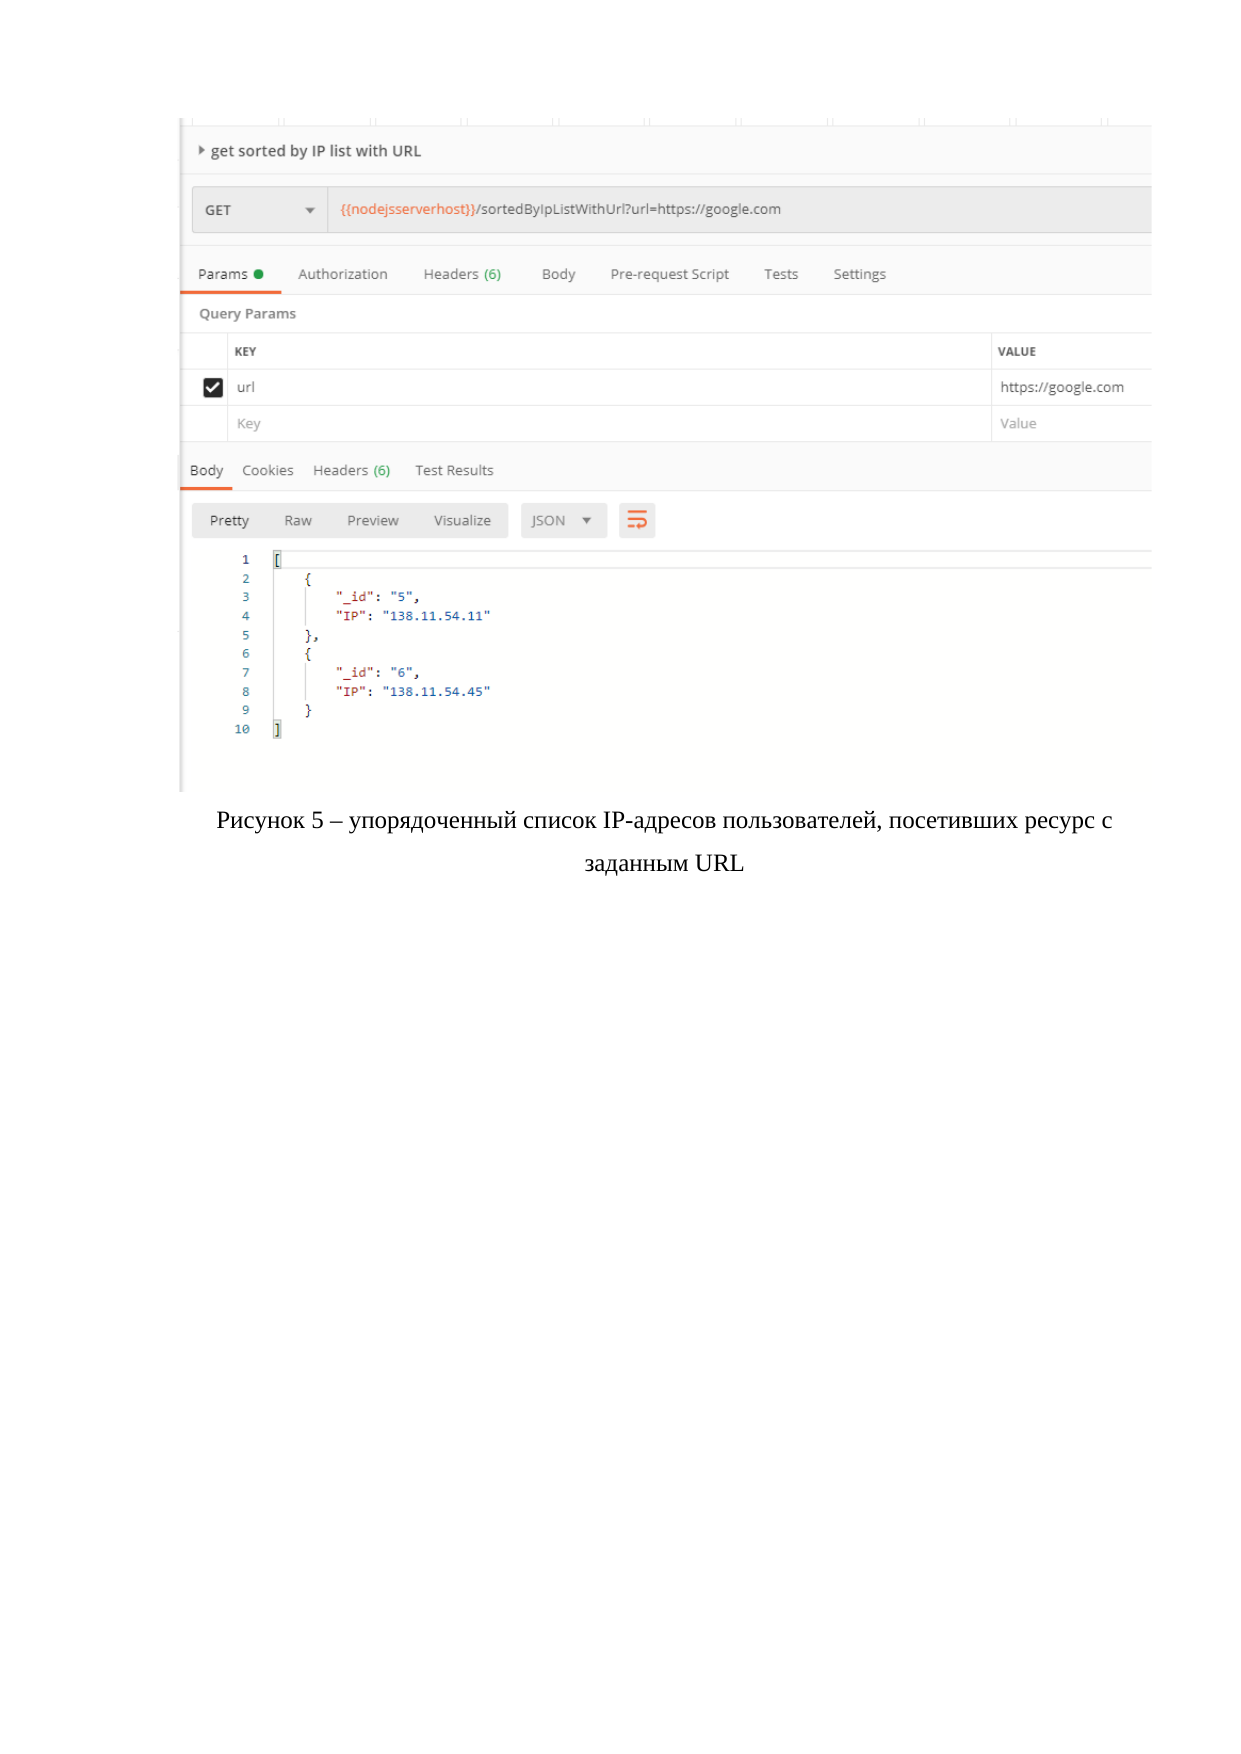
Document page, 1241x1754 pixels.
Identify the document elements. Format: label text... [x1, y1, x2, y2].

picture [177, 118, 1152, 792]
text Рисунок 5 – упорядоченный список IP-адресов пользователей, посетивших ресурс с заданным URL [177, 805, 1152, 877]
